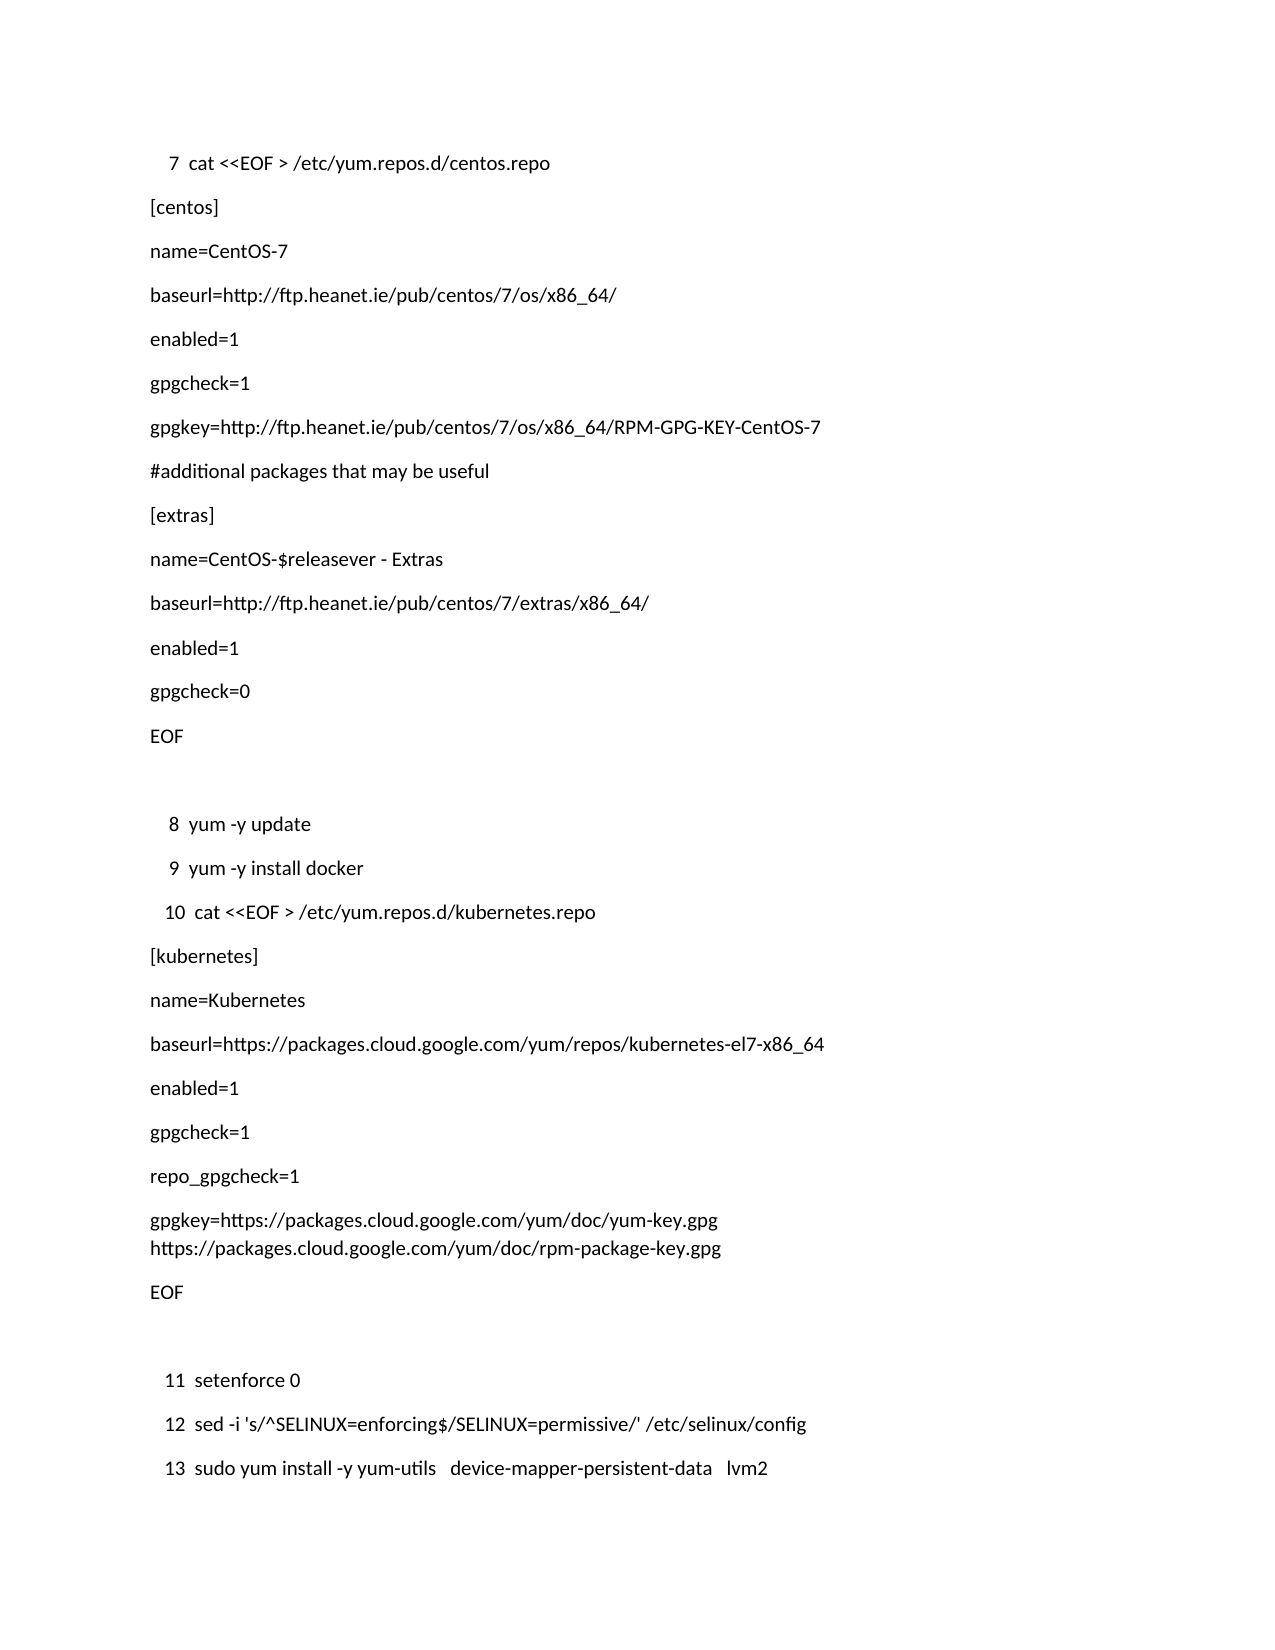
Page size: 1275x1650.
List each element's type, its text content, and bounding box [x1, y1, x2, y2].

text baseurl=https://packages.cloud.google.com/yum/repos/kubernetes-el7-x86_64 [150, 1031, 1125, 1057]
text baseurl=http://ftp.heanet.ie/pub/centos/7/extras/x86_64/ [150, 591, 1125, 616]
text gpgcheck=1 [150, 1119, 1125, 1145]
text baseurl=http://ftp.heanet.ie/pub/centos/7/os/x86_64/ [150, 282, 1125, 308]
text [centos] [150, 194, 1125, 219]
text 11 setenforce 0 [150, 1367, 1125, 1392]
text gpgcheck=1 [150, 370, 1125, 396]
text 8 yum -y update [150, 811, 1125, 836]
text repo_gpgcheck=1 [150, 1163, 1125, 1189]
text [kubernetes] [150, 943, 1125, 968]
text 13 sudo yum install -y yum-utils device-mapper-persistent-data lvm2 [150, 1455, 1125, 1481]
text [extras] [150, 502, 1125, 528]
text enabled=1 [150, 326, 1125, 352]
text name=CentOS-7 [150, 238, 1125, 263]
text name=Kubernetes [150, 987, 1125, 1013]
text gpgkey=http://ftp.heanet.ie/pub/centos/7/os/x86_64/RPM-GPG-KEY-CentOS-7 [150, 414, 1125, 440]
text #additional packages that may be useful [150, 458, 1125, 484]
text enabled=1 [150, 1075, 1125, 1101]
text EOF [150, 1279, 1125, 1304]
text enabled=1 [150, 635, 1125, 660]
text 10 cat <<EOF > /etc/yum.repos.d/kubernetes.repo [150, 899, 1125, 924]
text name=CentOS-$releasever - Extras [150, 547, 1125, 572]
text gpgcheck=0 [150, 679, 1125, 704]
text 9 yum -y install docker [150, 855, 1125, 880]
text 7 cat <<EOF > /etc/yum.repos.d/centos.repo [150, 150, 1125, 175]
text gpgkey=https://packages.cloud.google.com/yum/doc/yum-key.gpg https://packages.cloud.google.com/yum/doc/rpm-package-key.gpg [150, 1207, 1125, 1260]
text EOF [150, 723, 1125, 748]
text 12 sed -i 's/^SELINUX=enforcing$/SELINUX=permissive/' /etc/selinux/config [150, 1411, 1125, 1437]
